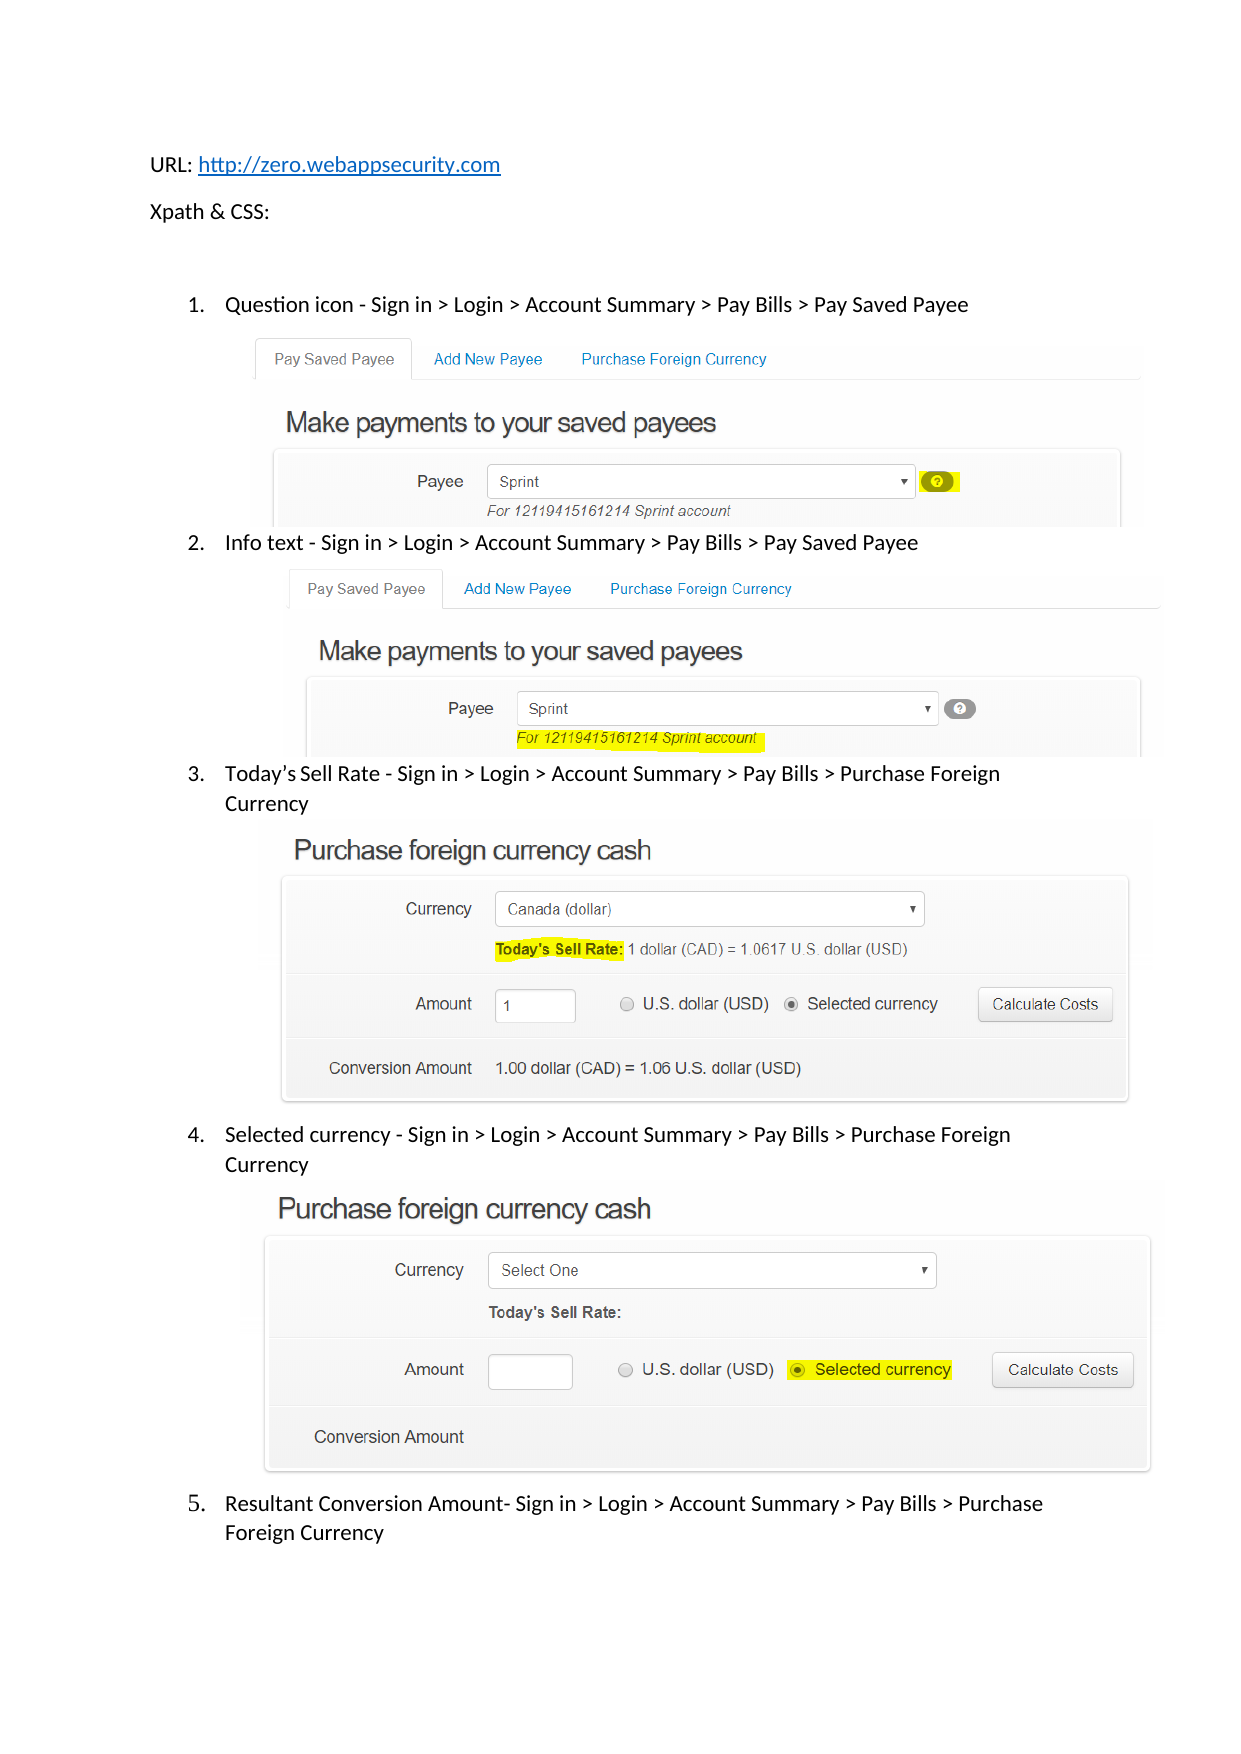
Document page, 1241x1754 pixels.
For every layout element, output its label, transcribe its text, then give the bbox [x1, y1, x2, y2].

list Selected currency - Sign in > Login > Account Summary > Pay Bills > Purchase Foreign Currency [187, 1120, 1090, 1178]
list Info text - Sign in > Login > Account Summary > Pay Bills > Pay Saved Payee [187, 528, 1090, 556]
picture [225, 819, 1166, 1118]
text URL: http://zero.webappsecurity.com [150, 150, 1090, 178]
list Resultant Conversion Amount- Sign in > Login > Account Summary > Pay Bills > Purchase Foreign Currency [187, 1488, 1090, 1546]
picture [225, 320, 1166, 527]
picture [225, 1180, 1166, 1487]
list Today’s Sell Rate - Sign in > Login > Account Summary > Pay Bills > Purchase Foreign Currency [187, 759, 1090, 817]
picture [225, 558, 1166, 757]
text Xpath & CSS: [150, 197, 1090, 225]
